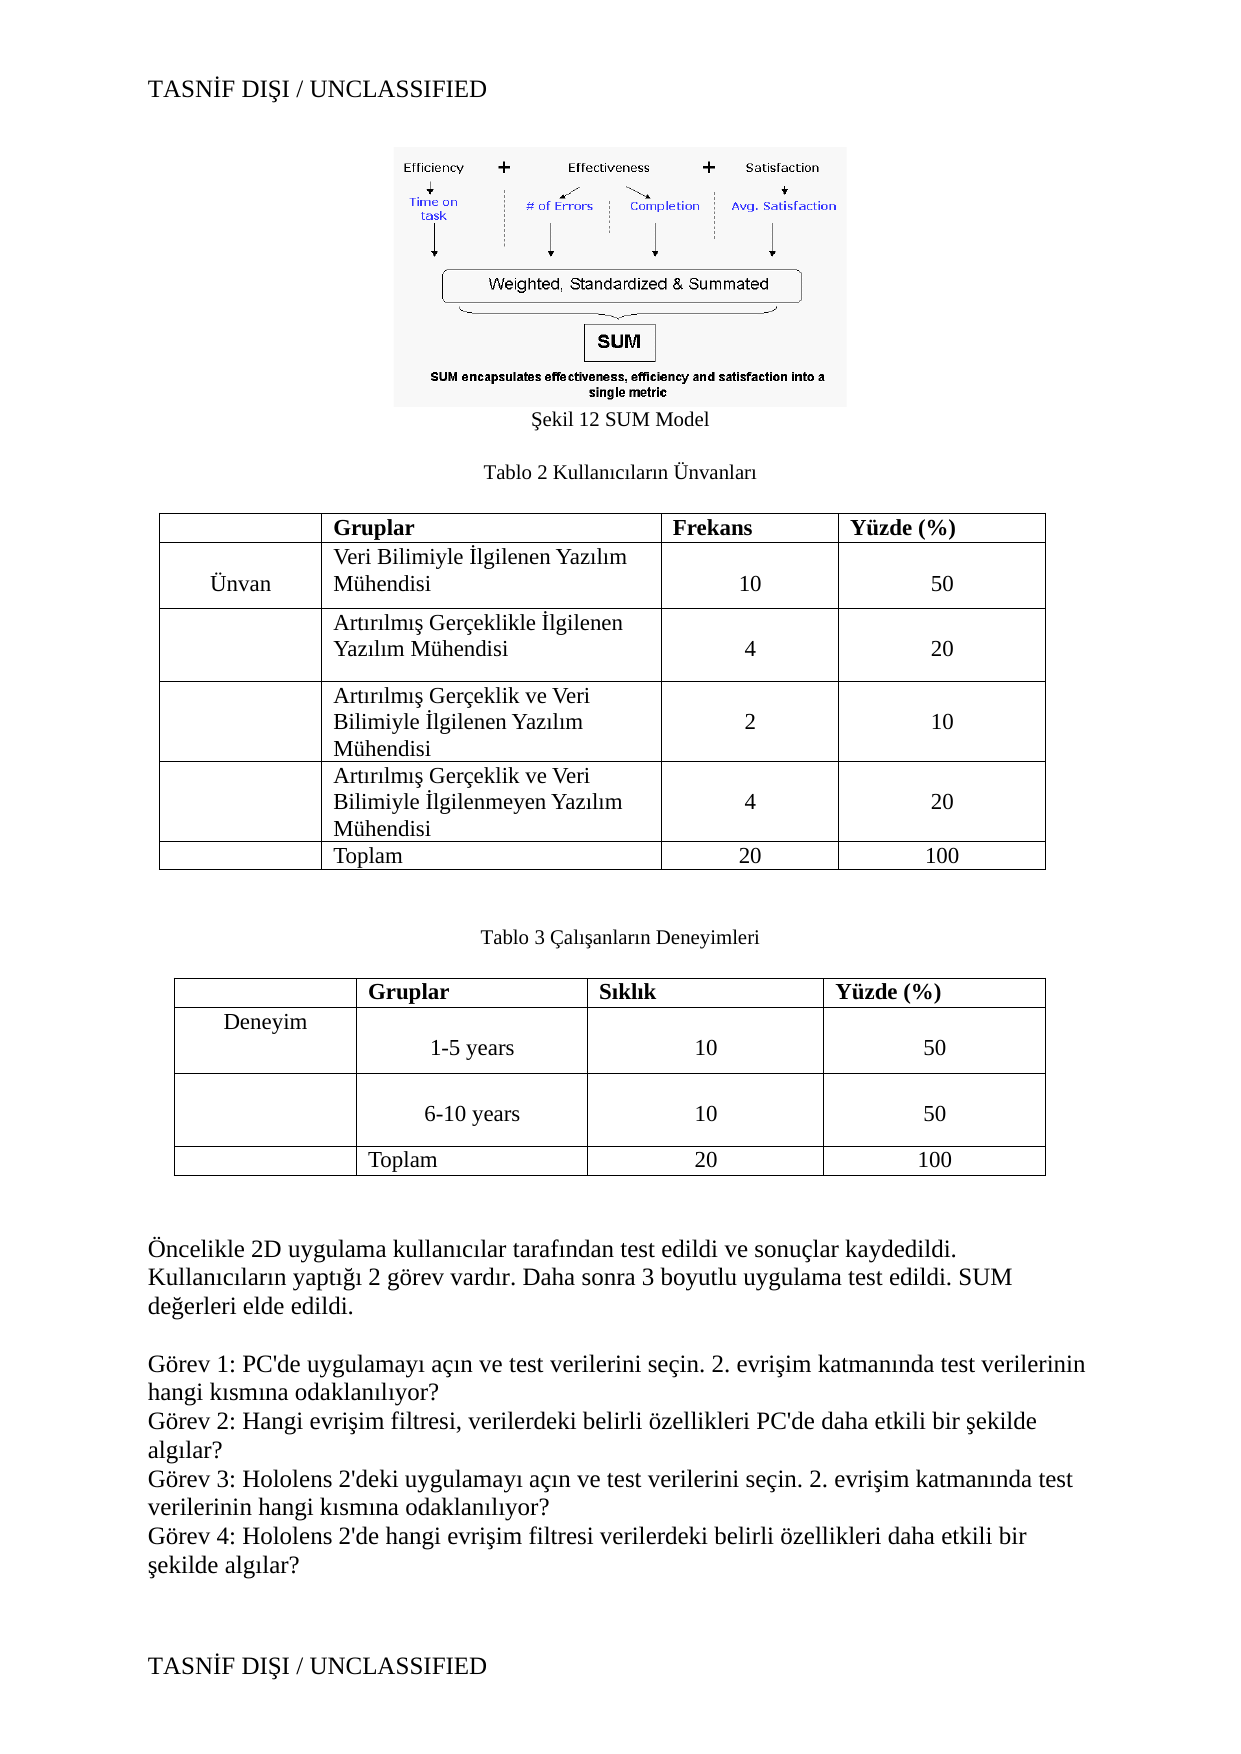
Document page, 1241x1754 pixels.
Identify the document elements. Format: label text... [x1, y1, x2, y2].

table_cell Veri Bilimiyle İlgilenen Yazılım Mühendisi [322, 543, 661, 608]
table_cell Ünvan [160, 543, 321, 608]
table_cell 50 [824, 1008, 1045, 1072]
table_cell 1-5 years [357, 1008, 587, 1072]
table_header Yüzde (%) [839, 514, 1045, 542]
table_cell 10 [588, 1074, 823, 1146]
text Görev 3: Hololens 2'deki uygulamayı açın ve test verilerini seçin. 2. evrişim katmanında test verilerinin hangi kısmına odaklanılıyor? [148, 1464, 1093, 1521]
table_cell [160, 762, 321, 841]
table_cell [160, 609, 321, 681]
table_cell Artırılmış Gerçeklik ve Veri Bilimiyle İlgilenmeyen Yazılım Mühendisi [322, 762, 661, 841]
text Tablo 3 Çalışanların Deneyimleri [148, 924, 1093, 949]
table_cell 4 [662, 762, 838, 841]
table_cell Artırılmış Gerçeklik ve Veri Bilimiyle İlgilenen Yazılım Mühendisi [322, 682, 661, 761]
text Şekil 12 SUM Model [148, 407, 1093, 431]
table_cell [175, 1074, 356, 1146]
table_cell Artırılmış Gerçeklikle İlgilenen Yazılım Mühendisi [322, 609, 661, 681]
table_header Sıklık [588, 979, 823, 1007]
table_cell 50 [824, 1074, 1045, 1146]
table_cell [175, 1147, 356, 1175]
table_cell [160, 682, 321, 761]
table_header Gruplar [357, 979, 587, 1007]
table_cell 10 [588, 1008, 823, 1072]
table_cell Toplam [322, 842, 661, 868]
text Görev 4: Hololens 2'de hangi evrişim filtresi verilerdeki belirli özellikleri daha etkili bir şekilde algılar? [148, 1521, 1093, 1579]
table_cell Toplam [357, 1147, 587, 1175]
table_header Frekans [662, 514, 838, 542]
table_header Yüzde (%) [824, 979, 1045, 1007]
table_cell 20 [662, 842, 838, 868]
table_cell [160, 842, 321, 868]
table_cell 2 [662, 682, 838, 761]
text Görev 2: Hangi evrişim filtresi, verilerdeki belirli özellikleri PC'de daha etkili bir şekilde algılar? [148, 1406, 1093, 1464]
table_header [160, 514, 321, 542]
picture [393, 147, 847, 407]
table_cell 10 [839, 682, 1045, 761]
text Görev 1: PC'de uygulamayı açın ve test verilerini seçin. 2. evrişim katmanında test verilerinin hangi kısmına odaklanılıyor? [148, 1349, 1093, 1406]
text Öncelikle 2D uygulama kullanıcılar tarafından test edildi ve sonuçlar kaydedildi. Kullanıcıların yaptığı 2 görev vardır. Daha sonra 3 boyutlu uygulama test edildi. SUM değerleri elde edildi. [148, 1234, 1093, 1320]
table_cell Deneyim [175, 1008, 356, 1072]
table_cell 100 [824, 1147, 1045, 1175]
table_cell 20 [839, 762, 1045, 841]
table_header Gruplar [322, 514, 661, 542]
table_header [175, 979, 356, 1007]
text Tablo 2 Kullanıcıların Ünvanları [148, 460, 1093, 484]
table_cell 4 [662, 609, 838, 681]
table_cell 20 [839, 609, 1045, 681]
table_cell 6-10 years [357, 1074, 587, 1146]
table_cell 100 [839, 842, 1045, 868]
table_cell 50 [839, 543, 1045, 608]
table_cell 10 [662, 543, 838, 608]
table_cell 20 [588, 1147, 823, 1175]
